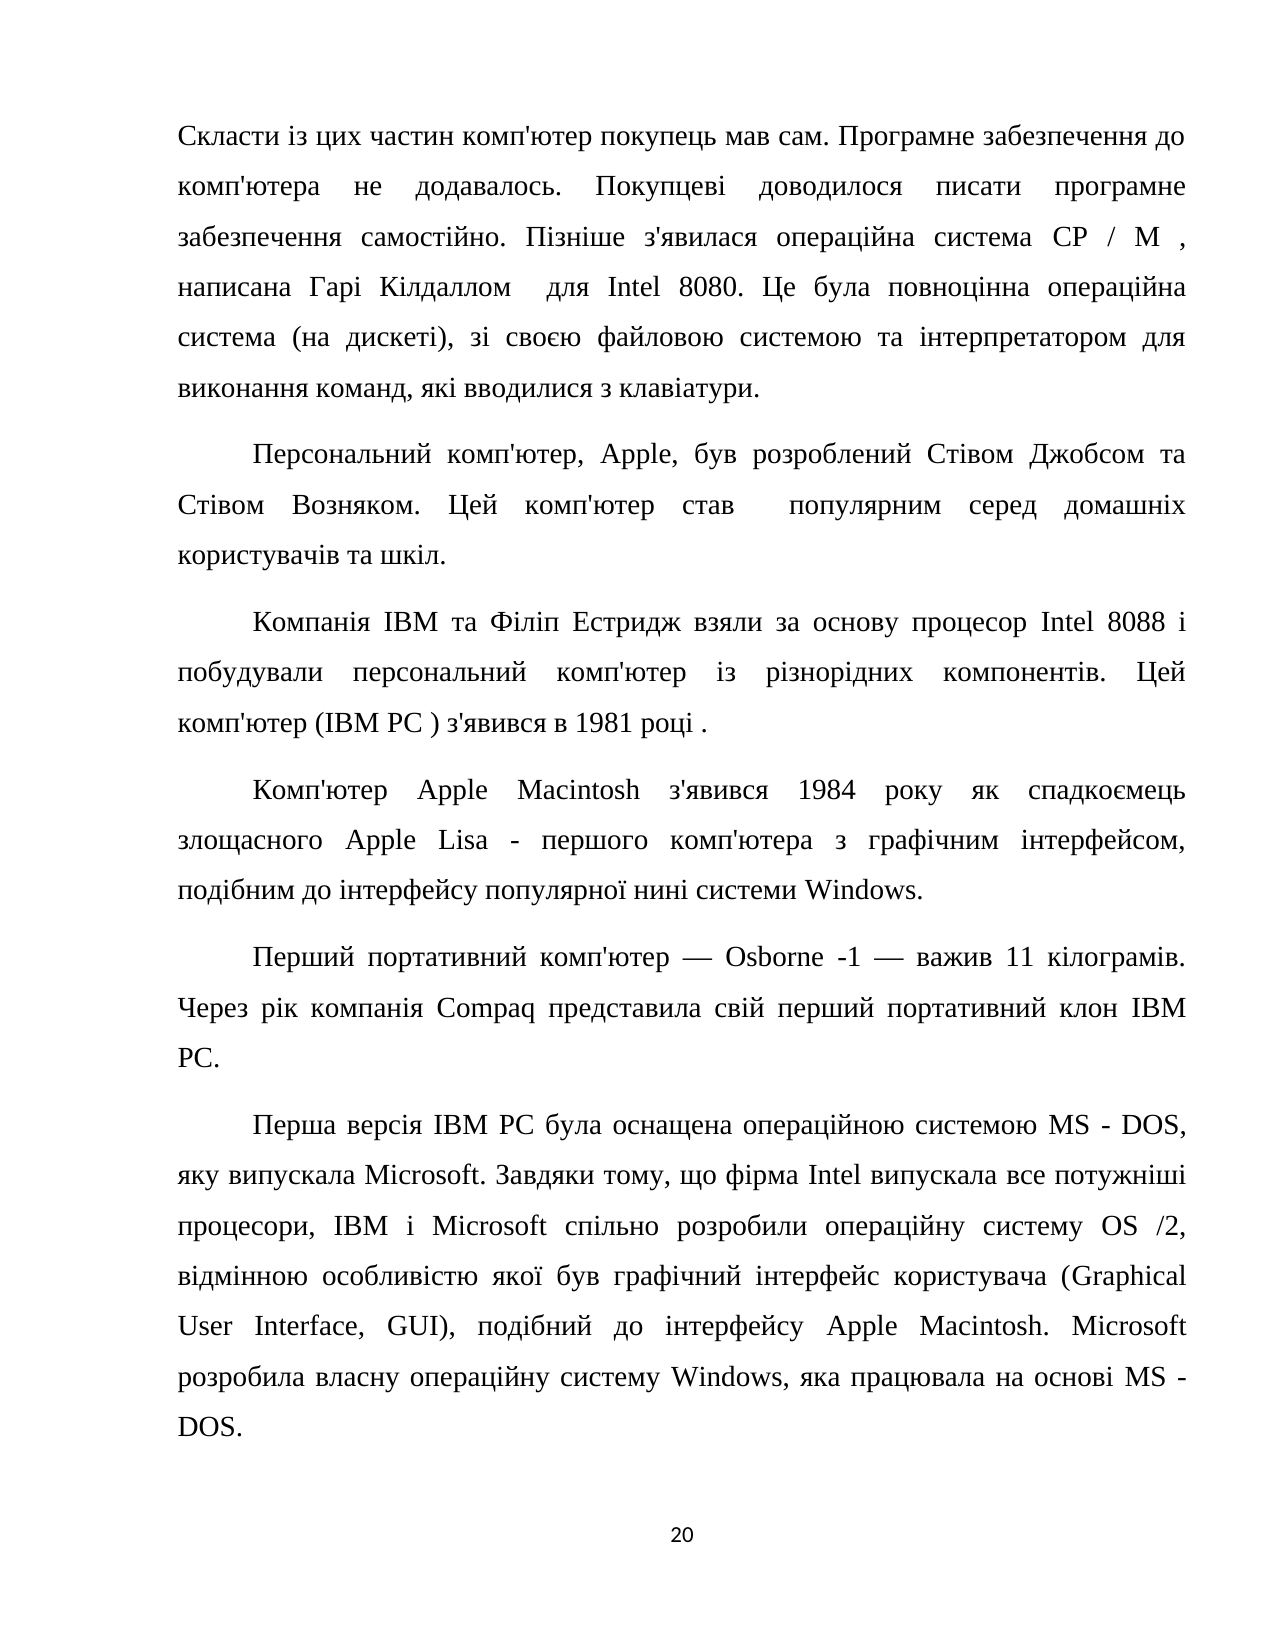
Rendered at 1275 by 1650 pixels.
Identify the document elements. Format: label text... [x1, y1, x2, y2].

text Перша версія IBM PC була оснащена операційною системою MS - DOS, яку випускала Microsoft. Завдяки тому, що фірма Intel випускала все потужніші процесори, IBM і Microsoft спільно розробили операційну систему OS /2, відмінною особливістю якої був графічний інтерфейс користувача (Graphical User Interface, GUI), подібний до інтерфейсу Apple Macintosh. Microsoft розробила власну операційну систему Windows, яка працювала на основі MS - DOS. [177, 1107, 1186, 1442]
text Комп'ютер Apple Macintosh з'явився 1984 року як спадкоємець злощасного Apple Lisa - першого комп'ютера з графічним інтерфейсом, подібним до інтерфейсу популярної нині системи Windows. [177, 772, 1186, 906]
text Компанія IBM та Філіп Естридж взяли за основу процесор Intel 8088 і побудували персональний комп'ютер із різнорідних компонентів. Цей комп'ютер (IBM PC ) з'явився в 1981 році . [177, 604, 1186, 738]
text Персональний комп'ютер, Apple, був розроблений Стівом Джобсом та Стівом Возняком. Цей комп'ютер став популярним серед домашніх користувачів та шкіл. [177, 437, 1186, 571]
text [177, 118, 1186, 403]
text Перший портативний комп'ютер — Osborne -1 — важив 11 кілограмів. Через рік компанія Compaq представила свій перший портативний клон IBM PC. [177, 939, 1186, 1074]
